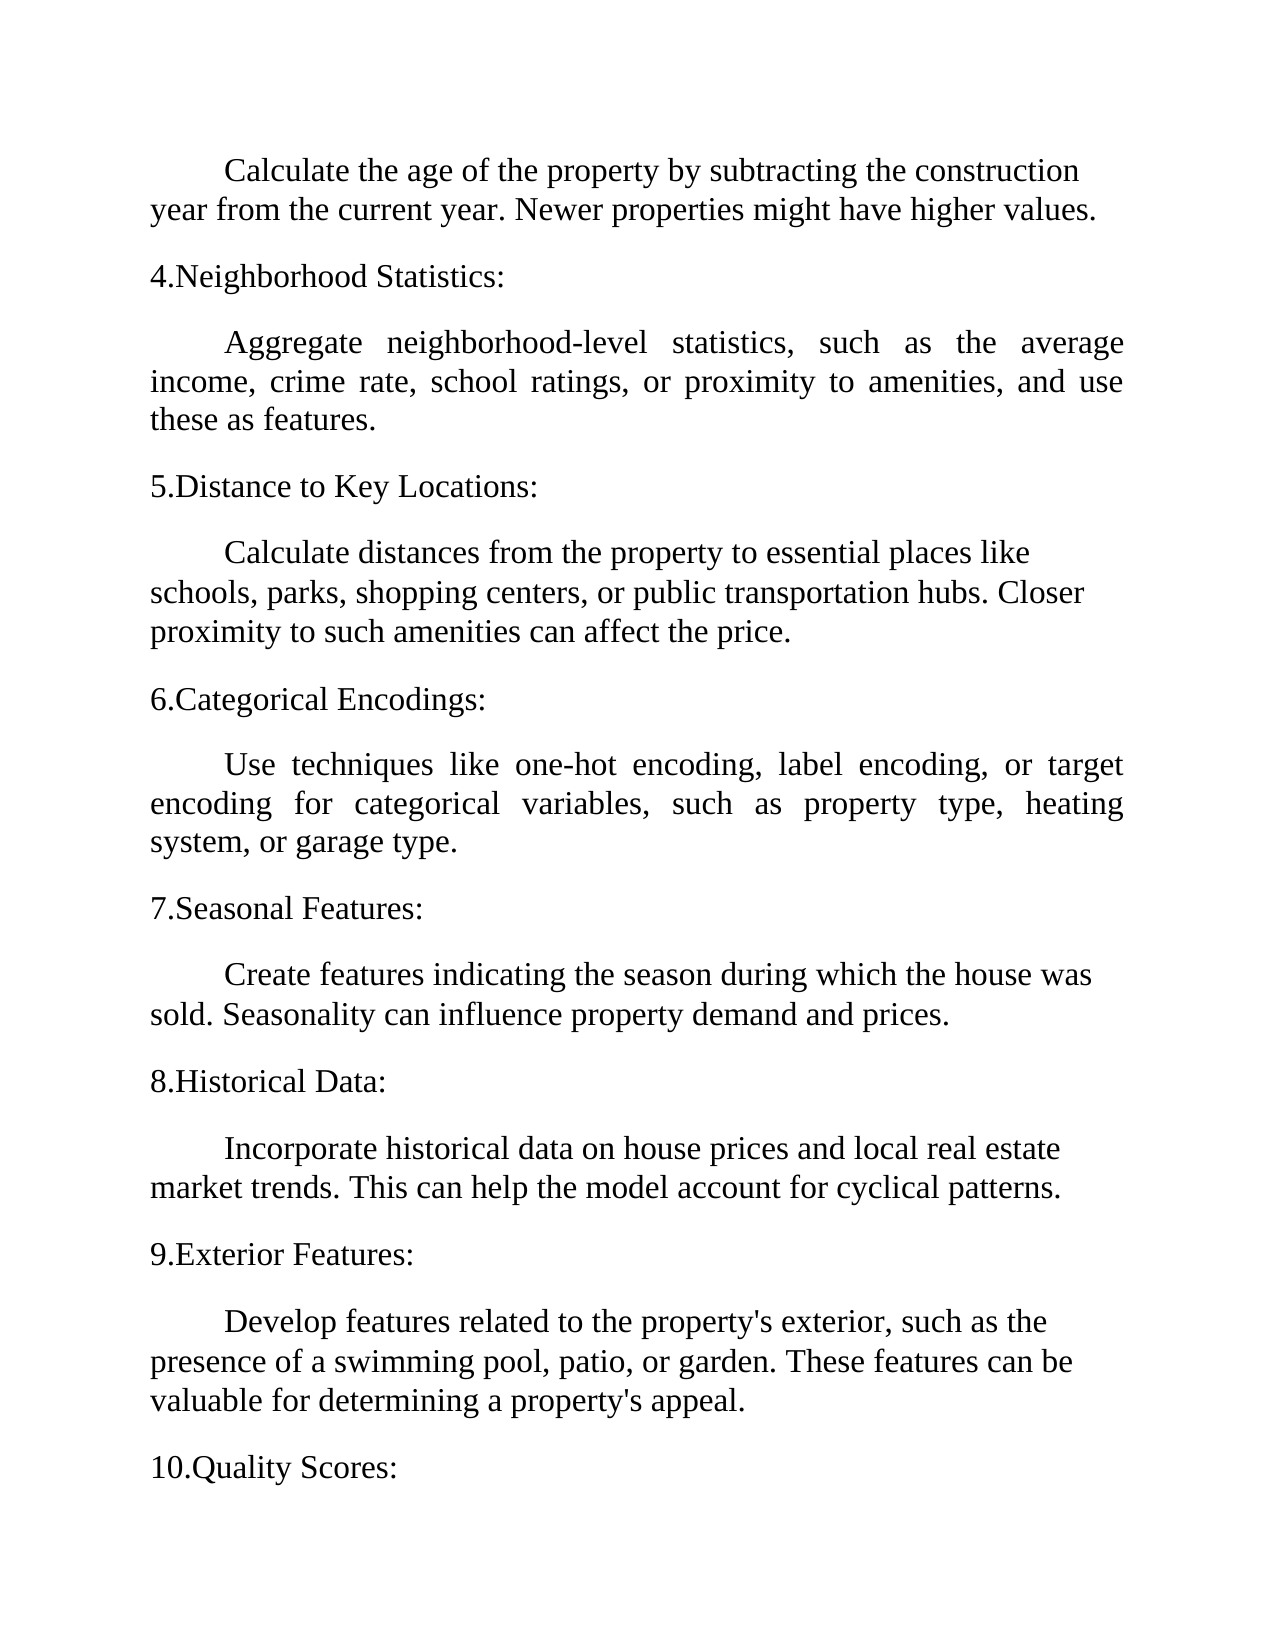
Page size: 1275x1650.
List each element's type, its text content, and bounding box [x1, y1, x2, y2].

text 8.Historical Data: [150, 1128, 1125, 1166]
text 6.Categorical Encodings: [150, 745, 1125, 784]
text 5.Distance to Key Locations: [150, 533, 1125, 571]
text Calculate distances from the property to essential places like schools, parks, shopping centers, or public transportation hubs. Closer proximity to such amenities can affect the price. [150, 599, 1125, 717]
text 7.Seasonal Features: [150, 955, 1125, 993]
text 3.Age of the Property: [150, 150, 1125, 188]
text Create features indicating the season during which the house was sold. Seasonality can influence property demand and prices. [150, 1021, 1125, 1099]
text Use techniques like one-hot encoding, label encoding, or target encoding for categorical variables, such as property type, heating system, or garage type. [150, 812, 1125, 926]
text 4.Neighborhood Statistics: [150, 323, 1125, 362]
text 9.Exterior Features: [150, 1301, 1125, 1340]
text Calculate the age of the property by subtracting the construction year from the current year. Newer properties might have higher values. [150, 217, 1125, 294]
text Aggregate neighborhood-level statistics, such as the average income, crime rate, school ratings, or proximity to amenities, and use these as features. [150, 390, 1125, 504]
text Develop features related to the property's exterior, such as the presence of a swimming pool, patio, or garden. These features can be valuable for determining a property's appeal. [150, 1368, 1125, 1485]
text Incorporate historical data on house prices and local real estate market trends. This can help the model account for cyclical patterns. [150, 1195, 1125, 1272]
